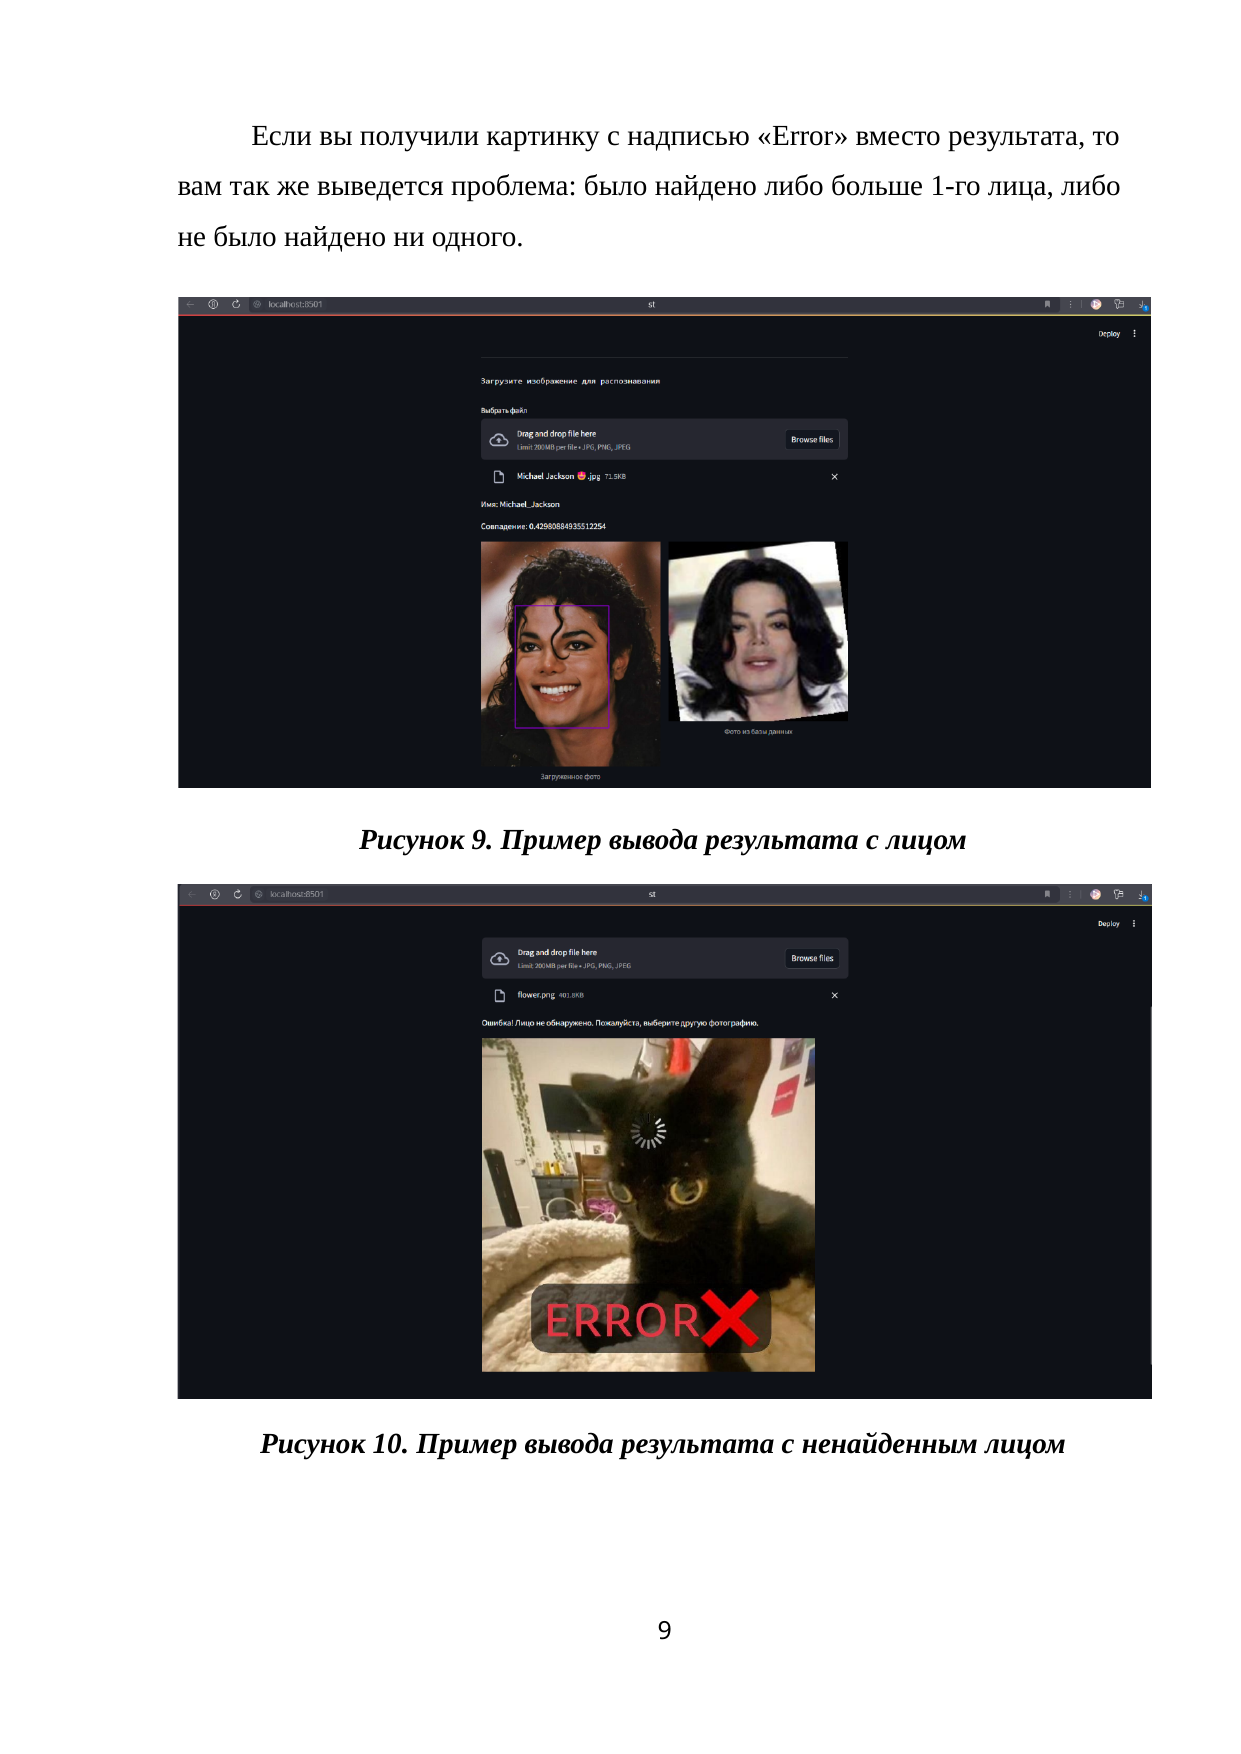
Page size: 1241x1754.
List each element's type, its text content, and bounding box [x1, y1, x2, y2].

text Если вы получили картинку с надписью «Error» вместо результата, то вам так же выведется проблема: было найдено либо больше 1-го лица, либо не было найдено ни одного. [177, 118, 1152, 252]
picture [177, 884, 1152, 1399]
picture [178, 297, 1151, 788]
text Рисунок 10. Пример вывода результата с ненайденным лицом [177, 1426, 1152, 1460]
text Рисунок 9. Пример вывода результата с лицом [177, 822, 1152, 856]
